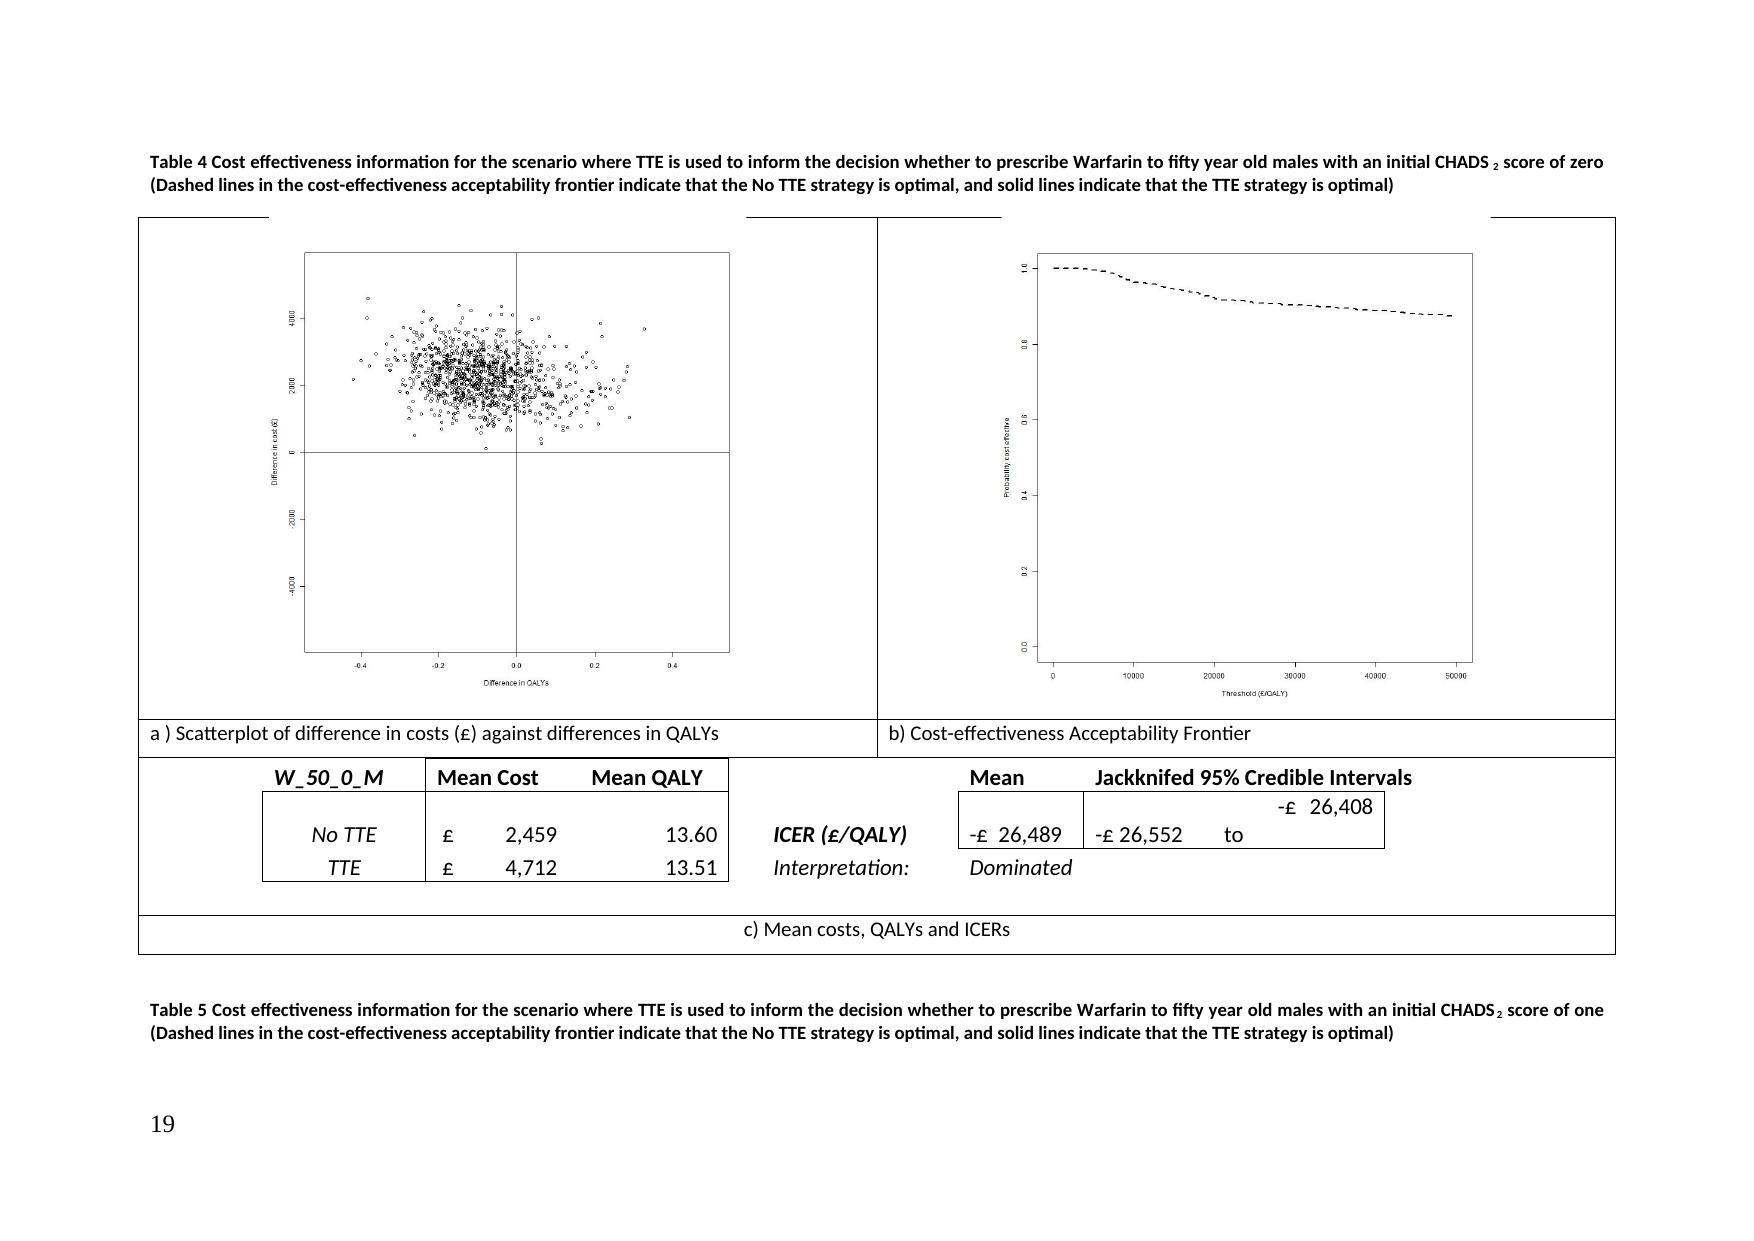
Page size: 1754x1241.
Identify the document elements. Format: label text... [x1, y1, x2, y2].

text Table 4 Cost effectiveness information for the scenario where TTE is used to inform the decision whether to prescribe Warfarin to fifty year old males with an initial CHADS2 score of zero (Dashed lines in the cost-effectiveness acceptability frontier indicate that the No TTE strategy is optimal, and solid lines indicate that the TTE strategy is optimal) [150, 150, 1604, 196]
table_header [139, 218, 877, 719]
picture [269, 217, 747, 696]
table_cell a ) Scatterplot of difference in costs (£) against differences in QALYs [139, 720, 877, 757]
picture [1001, 217, 1491, 707]
table_cell b) Cost-effectiveness Acceptability Frontier [878, 720, 1615, 757]
text Table 5 Cost effectiveness information for the scenario where TTE is used to inform the decision whether to prescribe Warfarin to fifty year old males with an initial CHADS2 score of one (Dashed lines in the cost-effectiveness acceptability frontier indicate that the No TTE strategy is optimal, and solid lines indicate that the TTE strategy is optimal) [150, 998, 1604, 1044]
table_cell [139, 758, 1615, 915]
table_cell c) Mean costs, QALYs and ICERs [139, 916, 1615, 953]
table_header [878, 218, 1615, 719]
